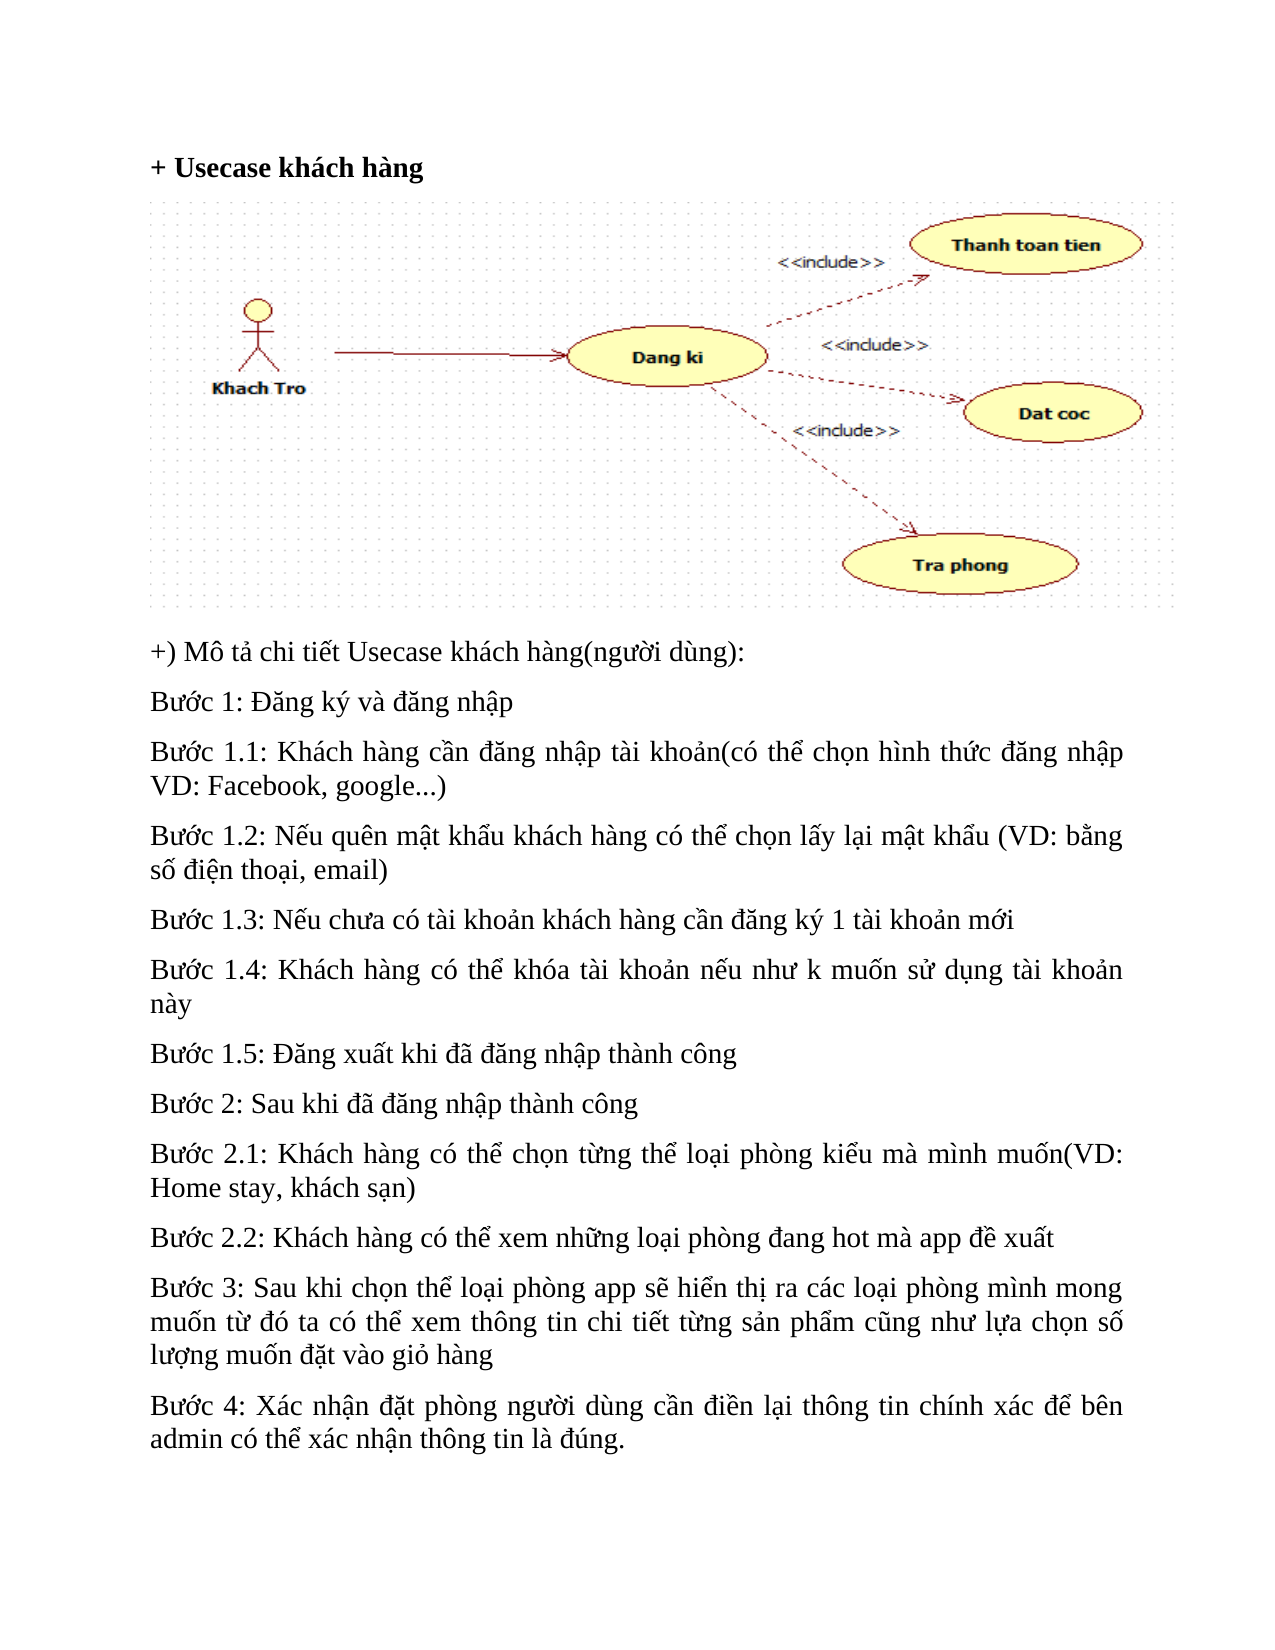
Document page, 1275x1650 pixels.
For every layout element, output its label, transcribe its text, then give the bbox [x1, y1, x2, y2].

text Bước 1.2: Nếu quên mật khẩu khách hàng có thể chọn lấy lại mật khẩu (VD: bằng số điện thoại, email) [150, 818, 1125, 885]
text Bước 1: Đăng ký và đăng nhập [150, 684, 1125, 718]
text Bước 3: Sau khi chọn thể loại phòng app sẽ hiển thị ra các loại phòng mình mong muốn từ đó ta có thể xem thông tin chi tiết từng sản phẩm cũng như lựa chọn số lượng muốn đặt vào giỏ hàng [150, 1270, 1125, 1371]
picture [150, 202, 1177, 616]
text Bước 2.1: Khách hàng có thể chọn từng thể loại phòng kiểu mà mình muốn(VD: Home stay, khách sạn) [150, 1136, 1125, 1203]
text Bước 2.2: Khách hàng có thể xem những loại phòng đang hot mà app đề xuất [150, 1220, 1125, 1254]
text Bước 2: Sau khi đã đăng nhập thành công [150, 1086, 1125, 1120]
text +) Mô tả chi tiết Usecase khách hàng(người dùng): [150, 634, 1125, 668]
text Bước 1.4: Khách hàng có thể khóa tài khoản nếu như k muốn sử dụng tài khoản này [150, 952, 1125, 1019]
text Bước 4: Xác nhận đặt phòng người dùng cần điền lại thông tin chính xác để bên admin có thể xác nhận thông tin là đúng. [150, 1388, 1125, 1455]
text + Usecase khách hàng [150, 150, 1125, 183]
text Bước 1.3: Nếu chưa có tài khoản khách hàng cần đăng ký 1 tài khoản mới [150, 902, 1125, 936]
text Bước 1.1: Khách hàng cần đăng nhập tài khoản(có thể chọn hình thức đăng nhập VD: Facebook, google...) [150, 734, 1125, 802]
text Bước 1.5: Đăng xuất khi đã đăng nhập thành công [150, 1036, 1125, 1069]
